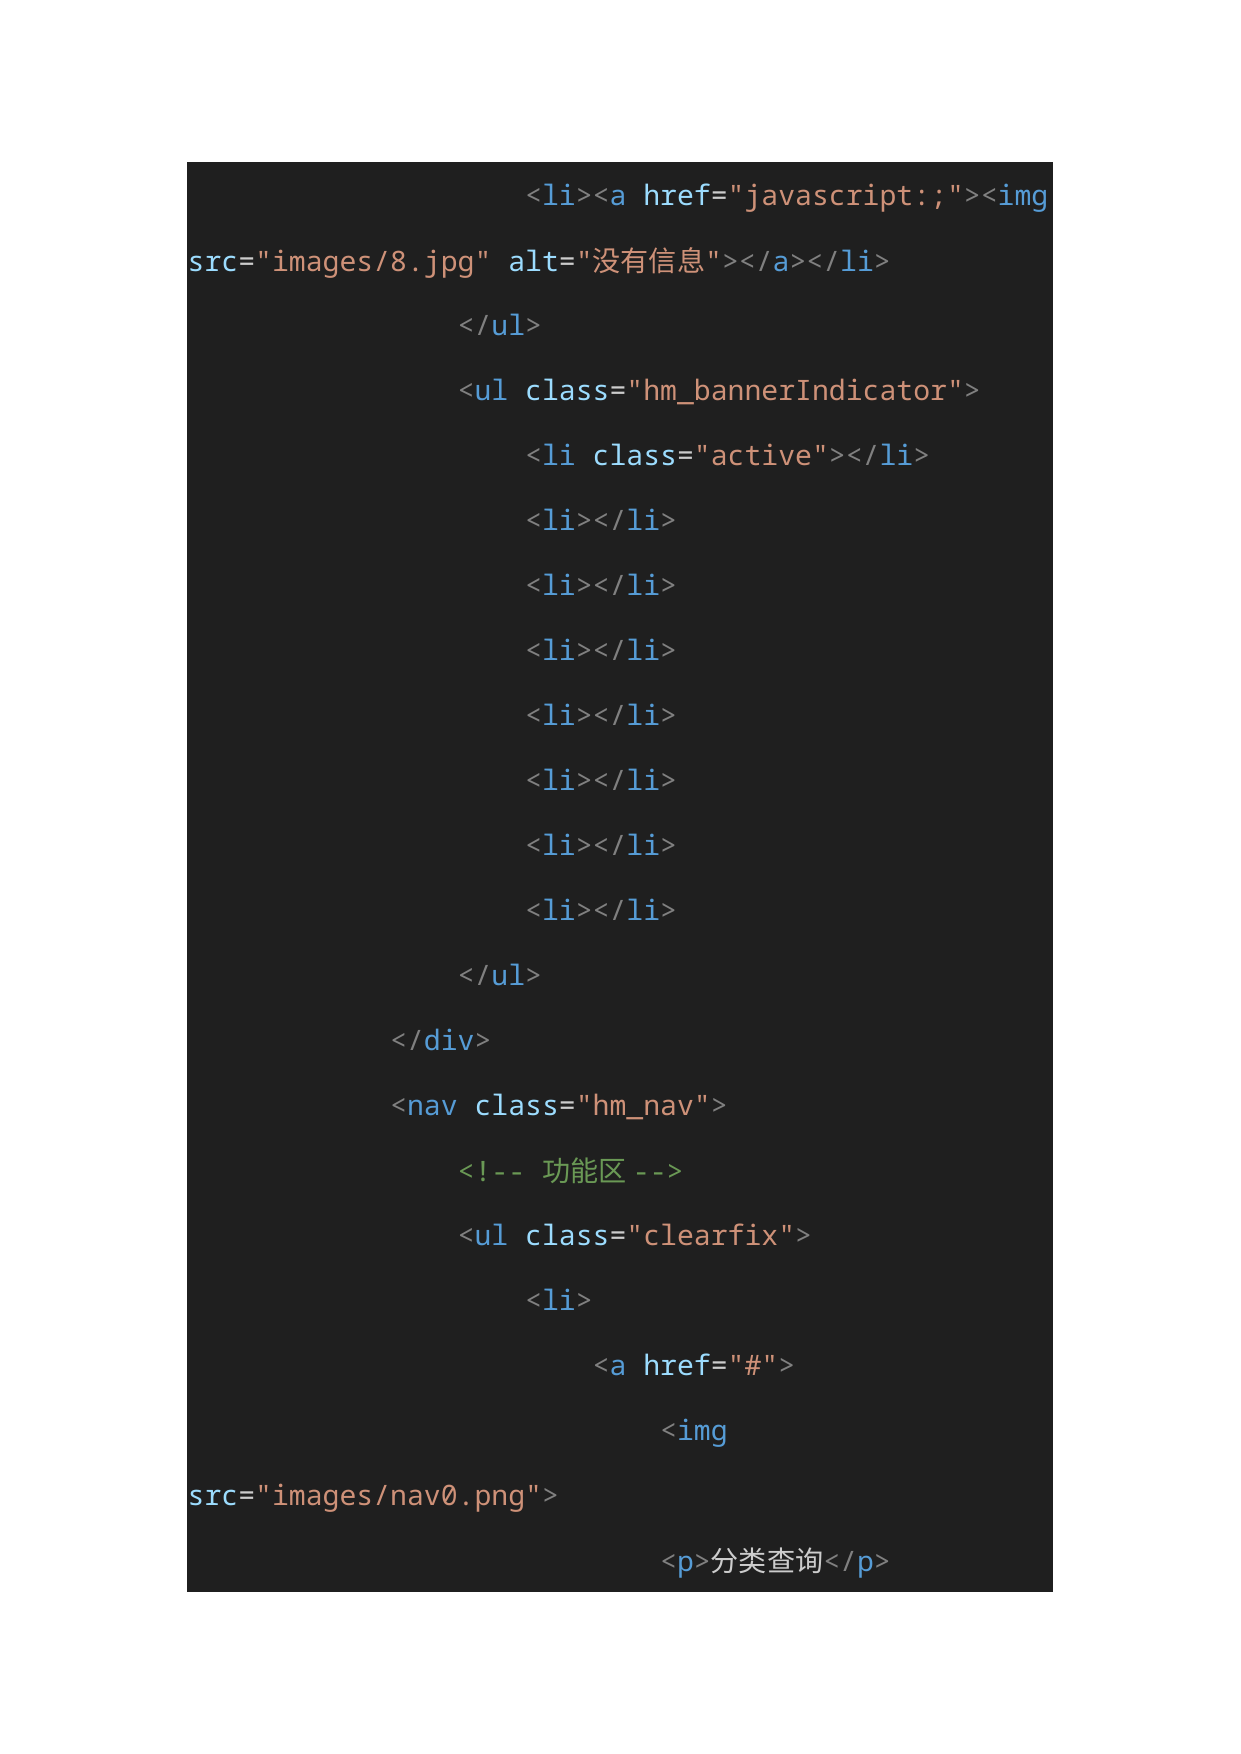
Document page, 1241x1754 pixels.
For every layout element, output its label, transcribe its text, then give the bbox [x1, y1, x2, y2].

text <ul class="clearfix"> [187, 1202, 1053, 1267]
text <li></li> [187, 617, 1053, 682]
text <li></li> [187, 812, 1053, 877]
text <li></li> [187, 552, 1053, 617]
text <li></li> [187, 877, 1053, 942]
text </div> [187, 1007, 1053, 1072]
text <img src="images/nav0.png"> [187, 1397, 1053, 1527]
text <li></li> [187, 747, 1053, 812]
text <li></li> [187, 682, 1053, 747]
text <nav class="hm_nav"> [187, 1072, 1053, 1137]
text <li> [187, 1267, 1053, 1332]
text </ul> [187, 942, 1053, 1007]
text <li><a href="javascript:;"><img src="images/8.jpg" alt="没有信息"></a></li> [187, 162, 1053, 292]
text <ul class="hm_bannerIndicator"> [187, 357, 1053, 422]
text <!-- 功能区 --> [187, 1137, 1053, 1202]
text <li></li> [187, 487, 1053, 552]
text </ul> [187, 292, 1053, 357]
text <p>分类查询</p> [187, 1527, 1053, 1592]
text <li class="active"></li> [187, 422, 1053, 487]
text <a href="#"> [187, 1332, 1053, 1397]
